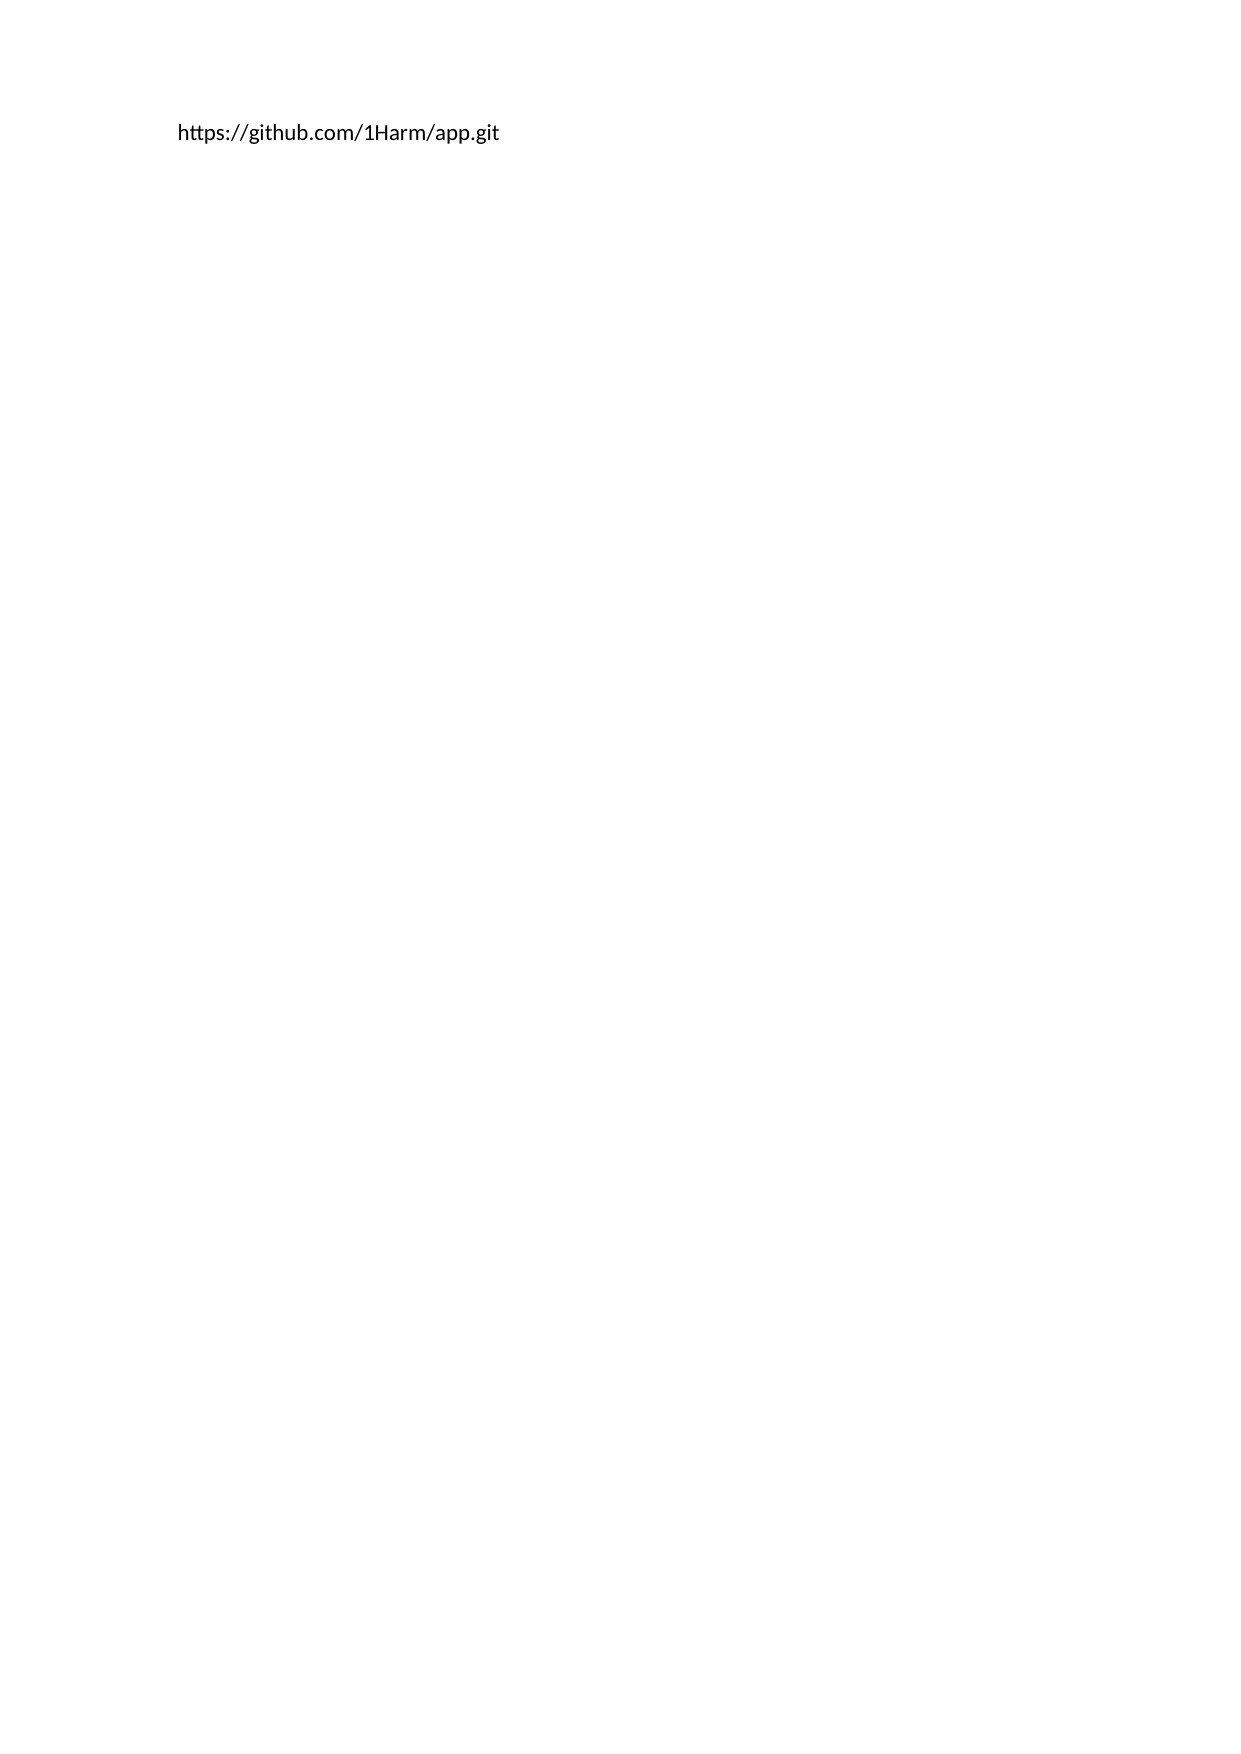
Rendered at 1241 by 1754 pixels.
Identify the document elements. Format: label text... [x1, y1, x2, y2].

text https://github.com/1Harm/app.git [177, 118, 1152, 146]
